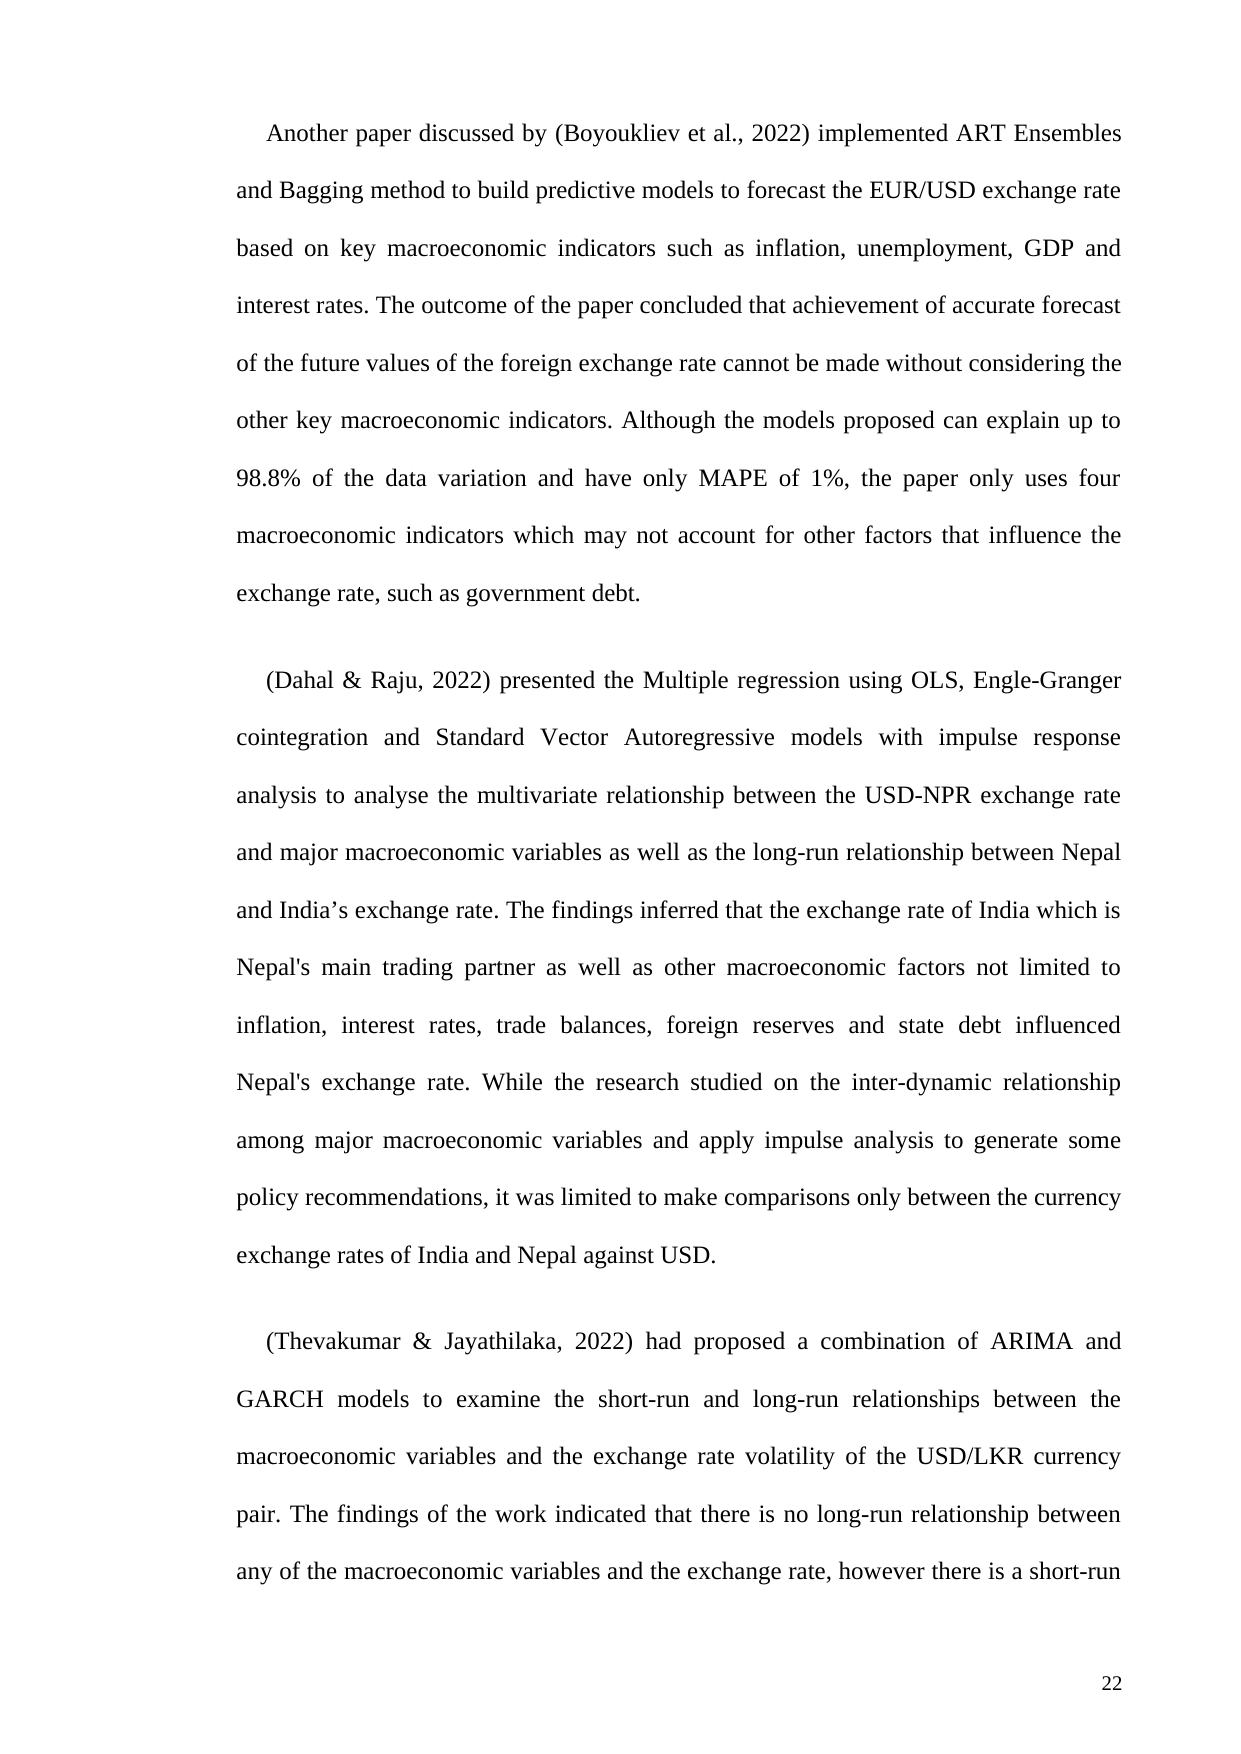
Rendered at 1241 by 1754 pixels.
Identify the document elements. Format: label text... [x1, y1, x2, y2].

text Another paper discussed by (Boyoukliev et al., 2022) implemented ART Ensembles and Bagging method to build predictive models to forecast the EUR/USD exchange rate based on key macroeconomic indicators such as inflation, unemployment, GDP and interest rates. The outcome of the paper concluded that achievement of accurate forecast of the future values of the foreign exchange rate cannot be made without considering the other key macroeconomic indicators. Although the models proposed can explain up to 98.8% of the data variation and have only MAPE of 1%, the paper only uses four macroeconomic indicators which may not account for other factors that influence the exchange rate, such as government debt. [236, 118, 1122, 607]
text (Dahal & Raju, 2022) presented the Multiple regression using OLS, Engle-Granger cointegration and Standard Vector Autoregressive models with impulse response analysis to analyse the multivariate relationship between the USD-NPR exchange rate and major macroeconomic variables as well as the long-run relationship between Nepal and India’s exchange rate. The findings inferred that the exchange rate of India which is Nepal's main trading partner as well as other macroeconomic factors not limited to inflation, interest rates, trade balances, foreign reserves and state debt influenced Nepal's exchange rate. While the research studied on the inter-dynamic relationship among major macroeconomic variables and apply impulse analysis to generate some policy recommendations, it was limited to make comparisons only between the currency exchange rates of India and Nepal against USD. [236, 665, 1122, 1268]
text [236, 1326, 1122, 1585]
